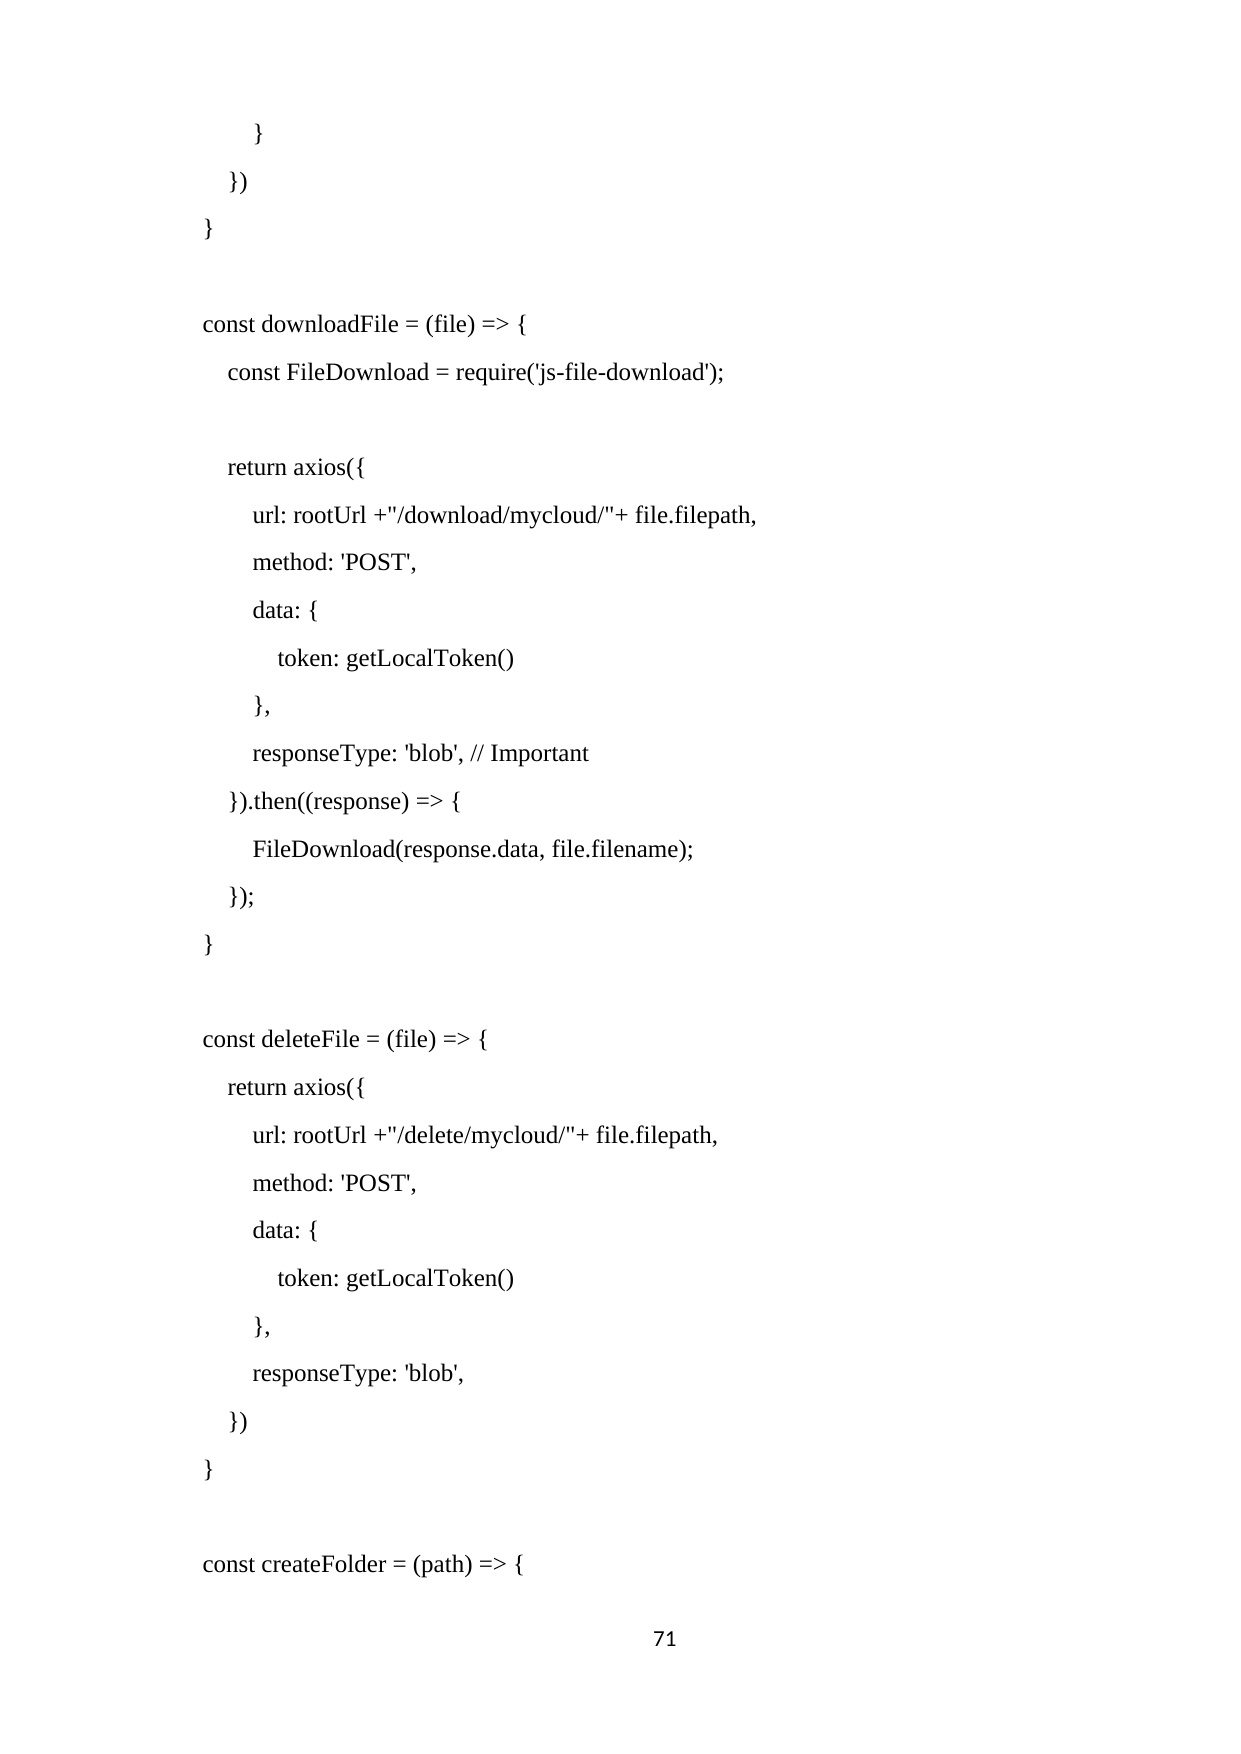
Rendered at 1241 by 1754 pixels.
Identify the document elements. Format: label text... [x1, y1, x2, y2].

text } [177, 929, 1152, 958]
text } [177, 1454, 1152, 1483]
text url: rootUrl +"/download/mycloud/"+ file.filepath, [177, 500, 1152, 528]
text }) [177, 166, 1152, 194]
text return axios({ [177, 1072, 1152, 1101]
text method: 'POST', [177, 547, 1152, 576]
text FileDownload(response.data, file.filename); [177, 834, 1152, 862]
text } [177, 118, 1152, 147]
text token: getLocalToken() [177, 1263, 1152, 1292]
text }); [177, 881, 1152, 910]
text return axios({ [177, 452, 1152, 481]
text const deleteFile = (file) => { [177, 1024, 1152, 1053]
text }, [177, 1311, 1152, 1339]
text }, [177, 691, 1152, 719]
text responseType: 'blob', [177, 1358, 1152, 1387]
text }) [177, 1406, 1152, 1435]
text }).then((response) => { [177, 786, 1152, 815]
text data: { [177, 595, 1152, 624]
text const createFolder = (path) => { [177, 1549, 1152, 1578]
text data: { [177, 1215, 1152, 1244]
text method: 'POST', [177, 1168, 1152, 1196]
text } [177, 213, 1152, 242]
text url: rootUrl +"/delete/mycloud/"+ file.filepath, [177, 1120, 1152, 1149]
text const downloadFile = (file) => { [177, 309, 1152, 338]
text responseType: 'blob', // Important [177, 738, 1152, 767]
text token: getLocalToken() [177, 643, 1152, 672]
text const FileDownload = require('js-file-download'); [177, 357, 1152, 385]
